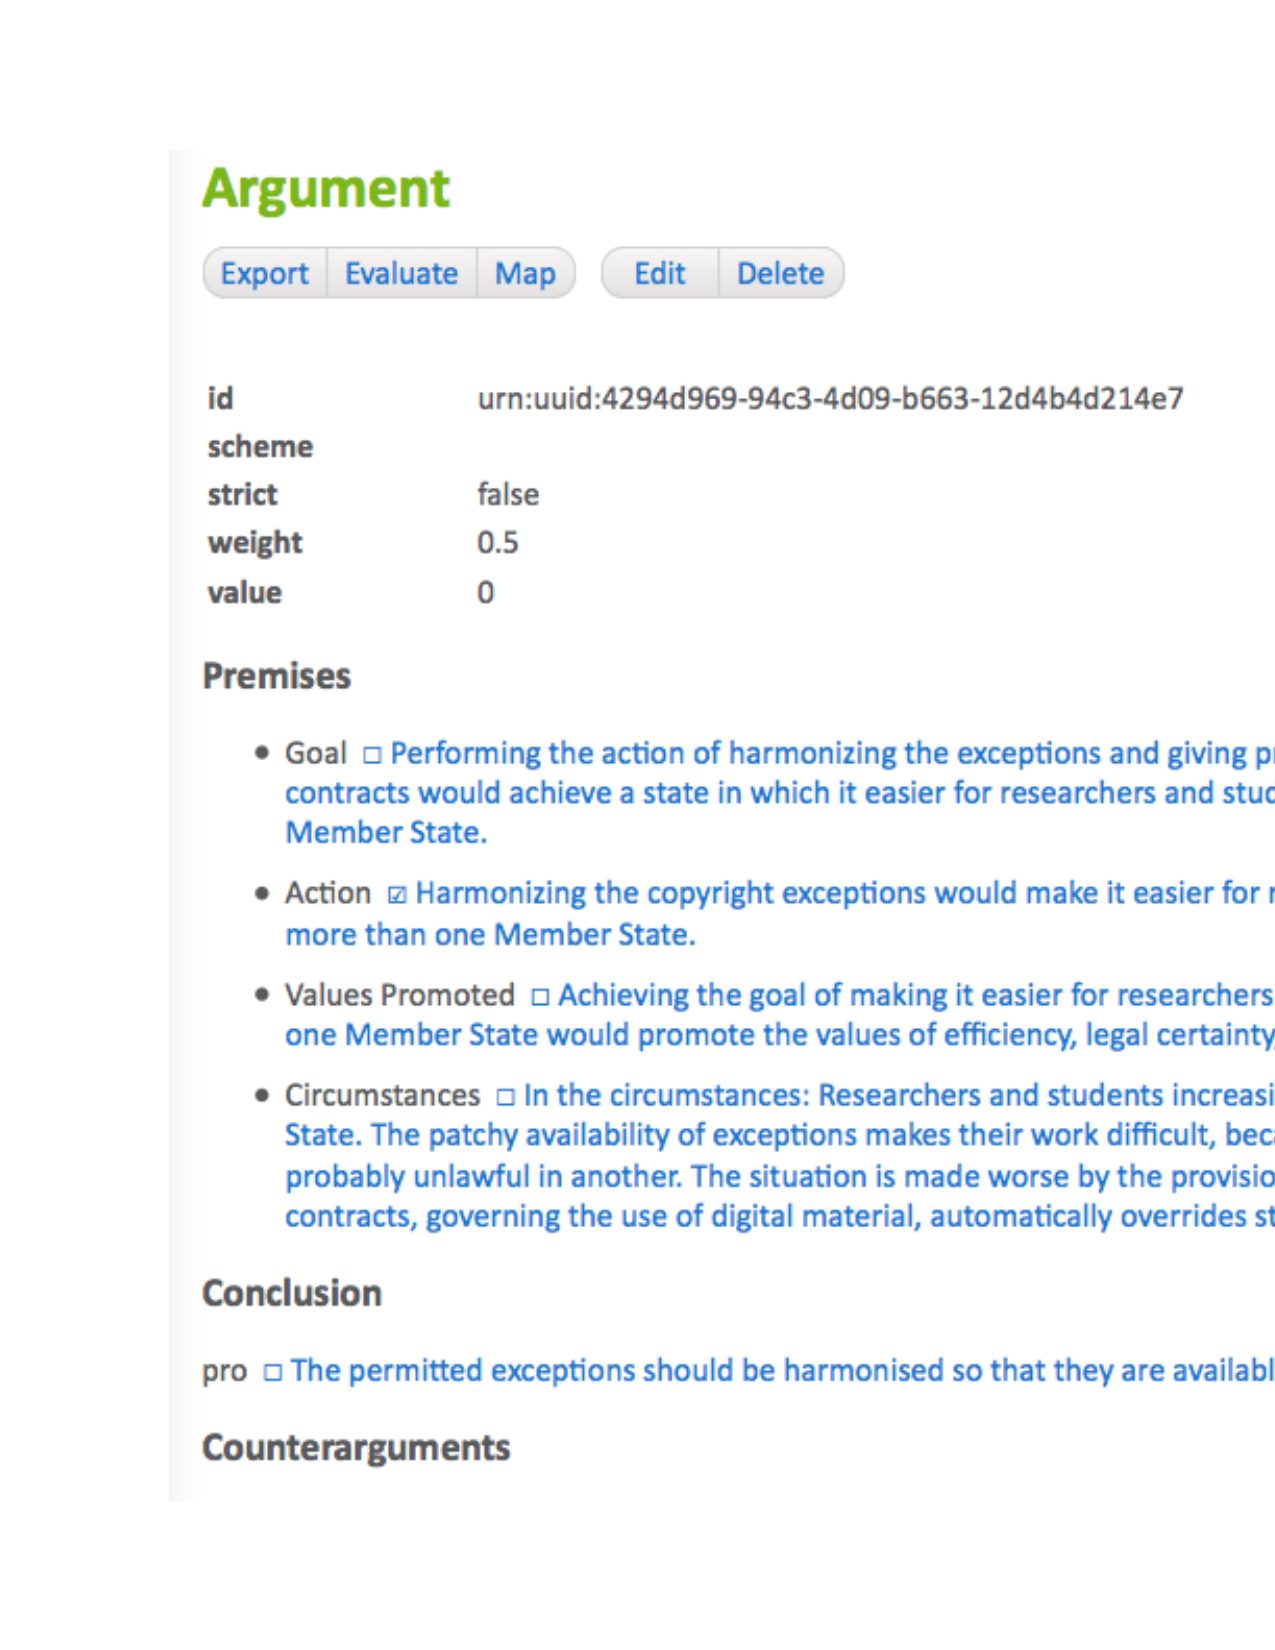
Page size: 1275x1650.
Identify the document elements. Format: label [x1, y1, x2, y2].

picture [168, 150, 1275, 1501]
